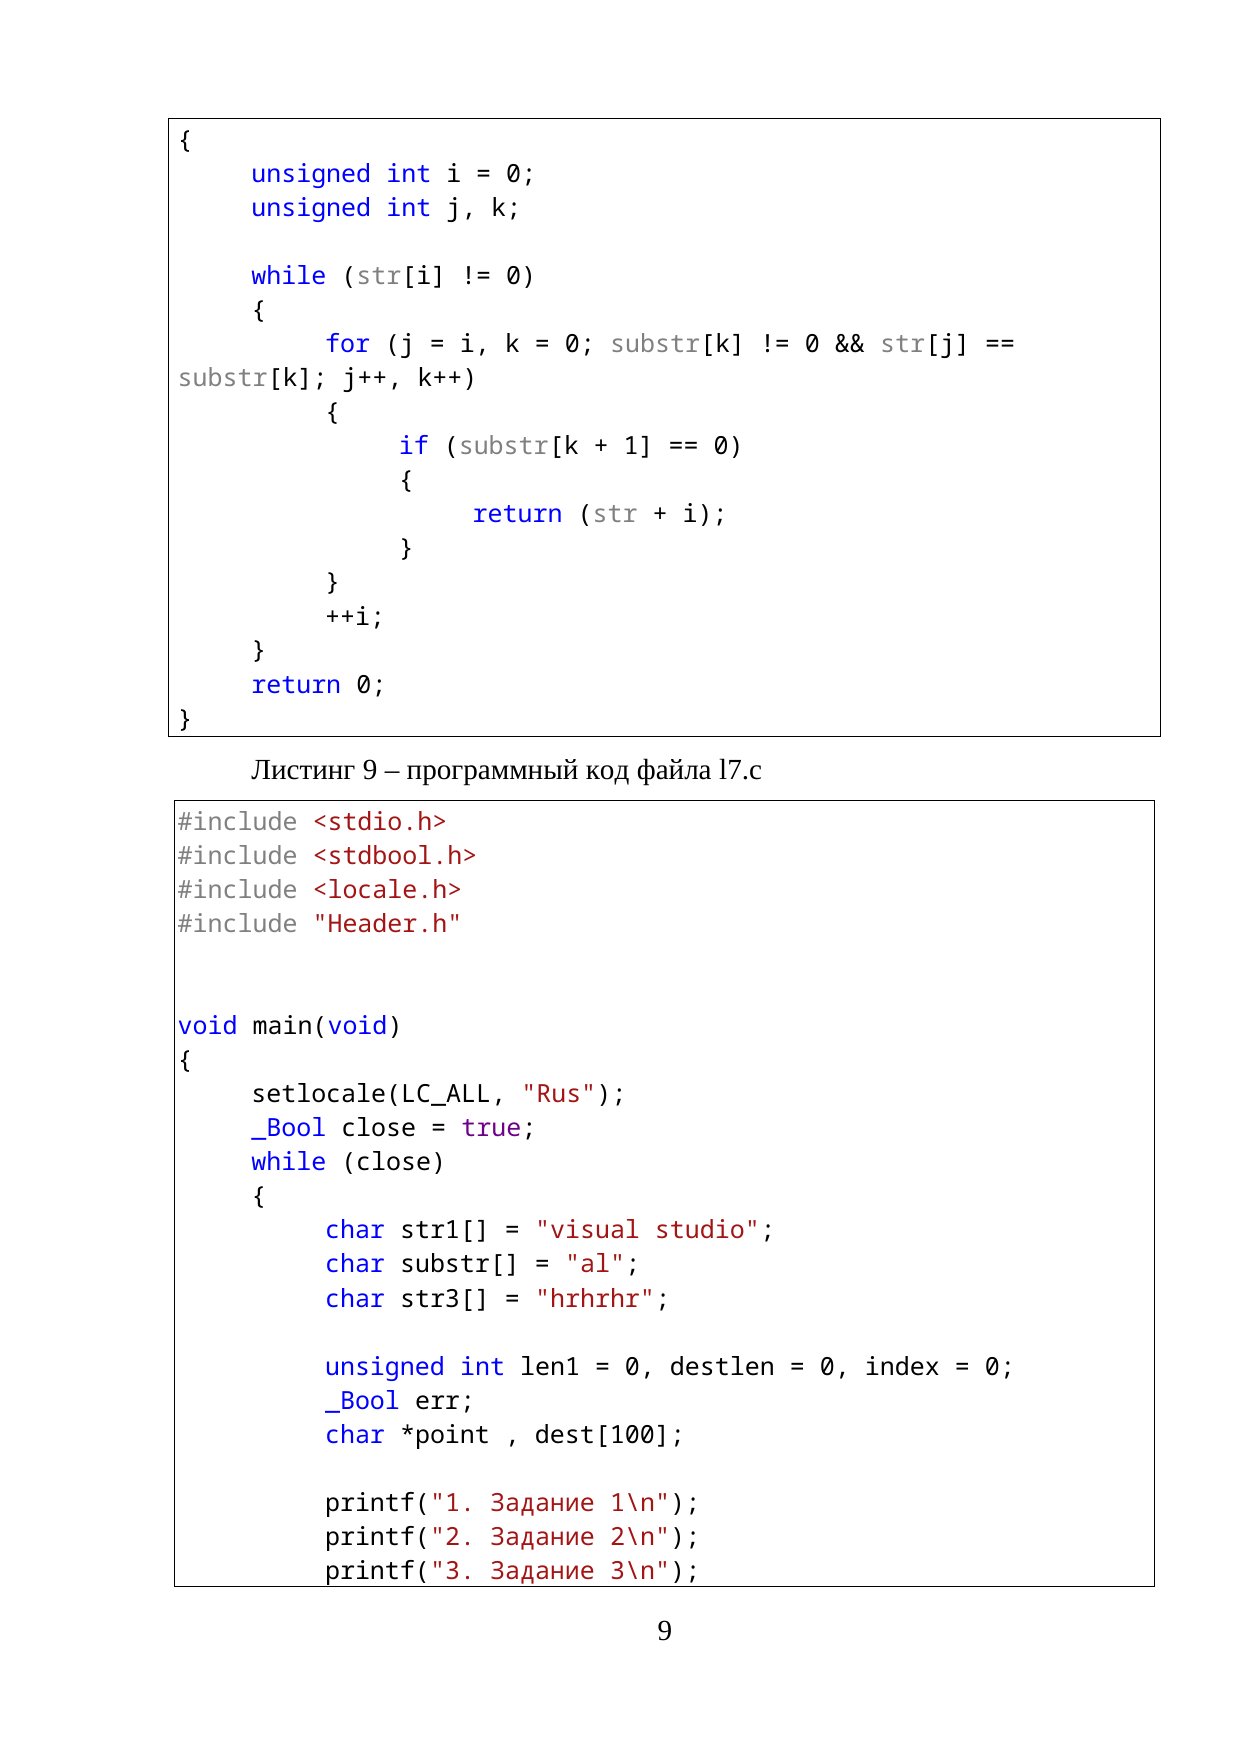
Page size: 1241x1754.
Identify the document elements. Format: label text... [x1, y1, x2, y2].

text #include <locale.h> [177, 871, 1152, 906]
text char *point , dest[100]; [177, 1416, 1152, 1451]
text { [177, 462, 1152, 496]
text { [177, 1178, 1152, 1212]
text printf("1. Задание 1\n"); [177, 1484, 1152, 1519]
text return (str + i); [177, 496, 1152, 530]
text { [177, 394, 1152, 428]
text _Bool close = true; [177, 1110, 1152, 1144]
text return 0; [177, 666, 1152, 697]
text char str1[] = "visual studio"; [177, 1212, 1152, 1246]
text unsigned int i = 0; [177, 155, 1152, 189]
text #include <stdbool.h> [177, 837, 1152, 871]
text unsigned int j, k; [177, 189, 1152, 223]
text { [169, 119, 1160, 155]
text printf("2. Задание 2\n"); [177, 1519, 1152, 1553]
text } [177, 632, 1152, 666]
text setlocale(LC_ALL, "Rus"); [177, 1076, 1152, 1110]
text } [169, 697, 1160, 736]
text char str3[] = "hrhrhr"; [177, 1280, 1152, 1314]
text #include "Header.h" [177, 906, 1152, 939]
text } [177, 530, 1152, 564]
text char substr[] = "al"; [177, 1246, 1152, 1280]
text while (str[i] != 0) [177, 257, 1152, 292]
text void main(void) [177, 1008, 1152, 1042]
text } [177, 564, 1152, 598]
text ++i; [177, 598, 1152, 632]
text if (substr[k + 1] == 0) [177, 428, 1152, 462]
text unsigned int len1 = 0, destlen = 0, index = 0; [177, 1348, 1152, 1382]
text { [177, 292, 1152, 326]
text Листинг 9 – программный код файла l7.c [177, 752, 1152, 786]
text #include <stdio.h> [175, 801, 1154, 837]
text printf("3. Задание 3\n"); [177, 1553, 1152, 1586]
text while (close) [177, 1144, 1152, 1178]
text { [177, 1042, 1152, 1076]
text for (j = i, k = 0; substr[k] != 0 && str[j] == substr[k]; j++, k++) [177, 326, 1152, 394]
text _Bool err; [177, 1382, 1152, 1416]
